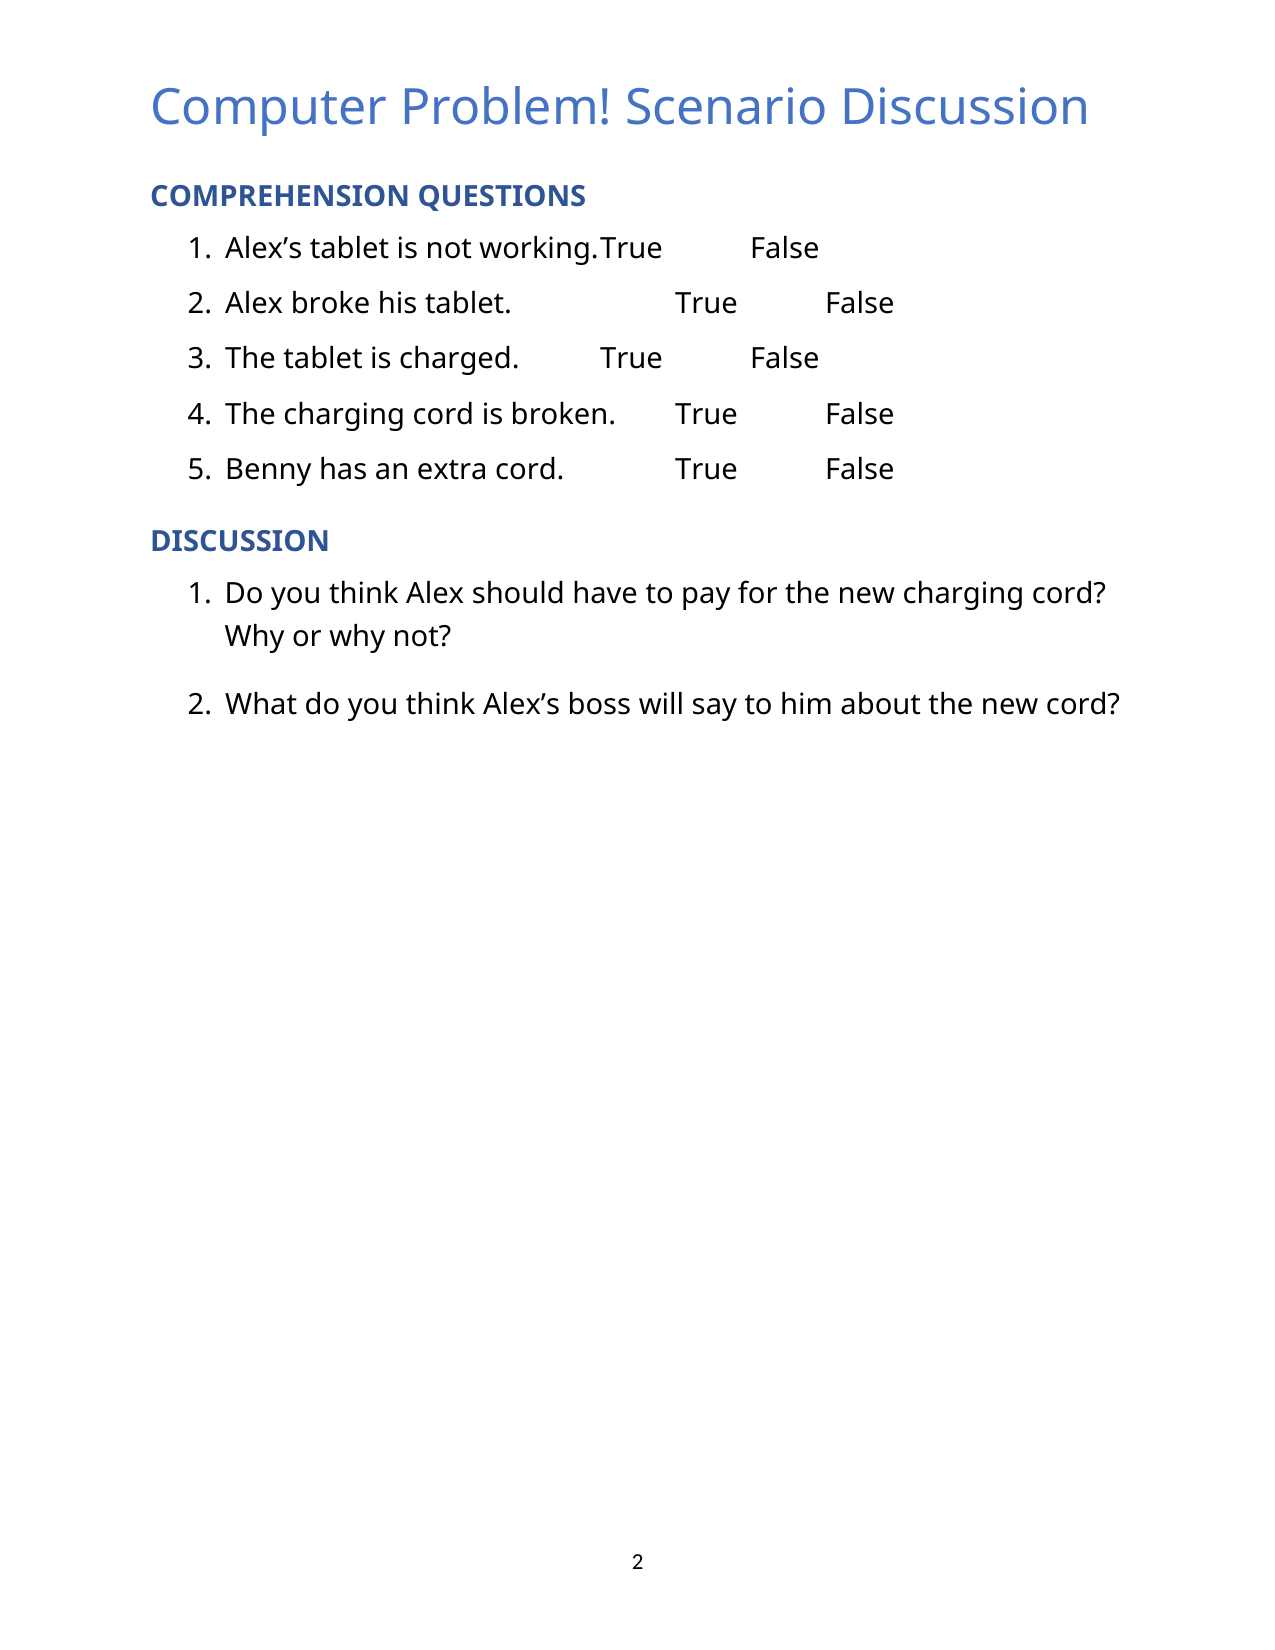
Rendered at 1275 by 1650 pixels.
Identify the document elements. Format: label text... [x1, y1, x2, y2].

subtitle Comprehension questions [150, 175, 1125, 215]
list Do you think Alex should have to pay for the new charging cord? Why or why not? [187, 573, 1125, 655]
list What do you think Alex’s boss will say to him about the new cord? [187, 683, 1125, 723]
list Alex broke his tablet. True False [187, 282, 1125, 322]
list Benny has an extra cord. True False [187, 448, 1125, 488]
list The tablet is charged. True False [187, 338, 1125, 377]
list Alex’s tablet is not working. True False [187, 227, 1125, 267]
list The charging cord is broken. True False [187, 393, 1125, 433]
subtitle Discussion [150, 520, 1125, 560]
